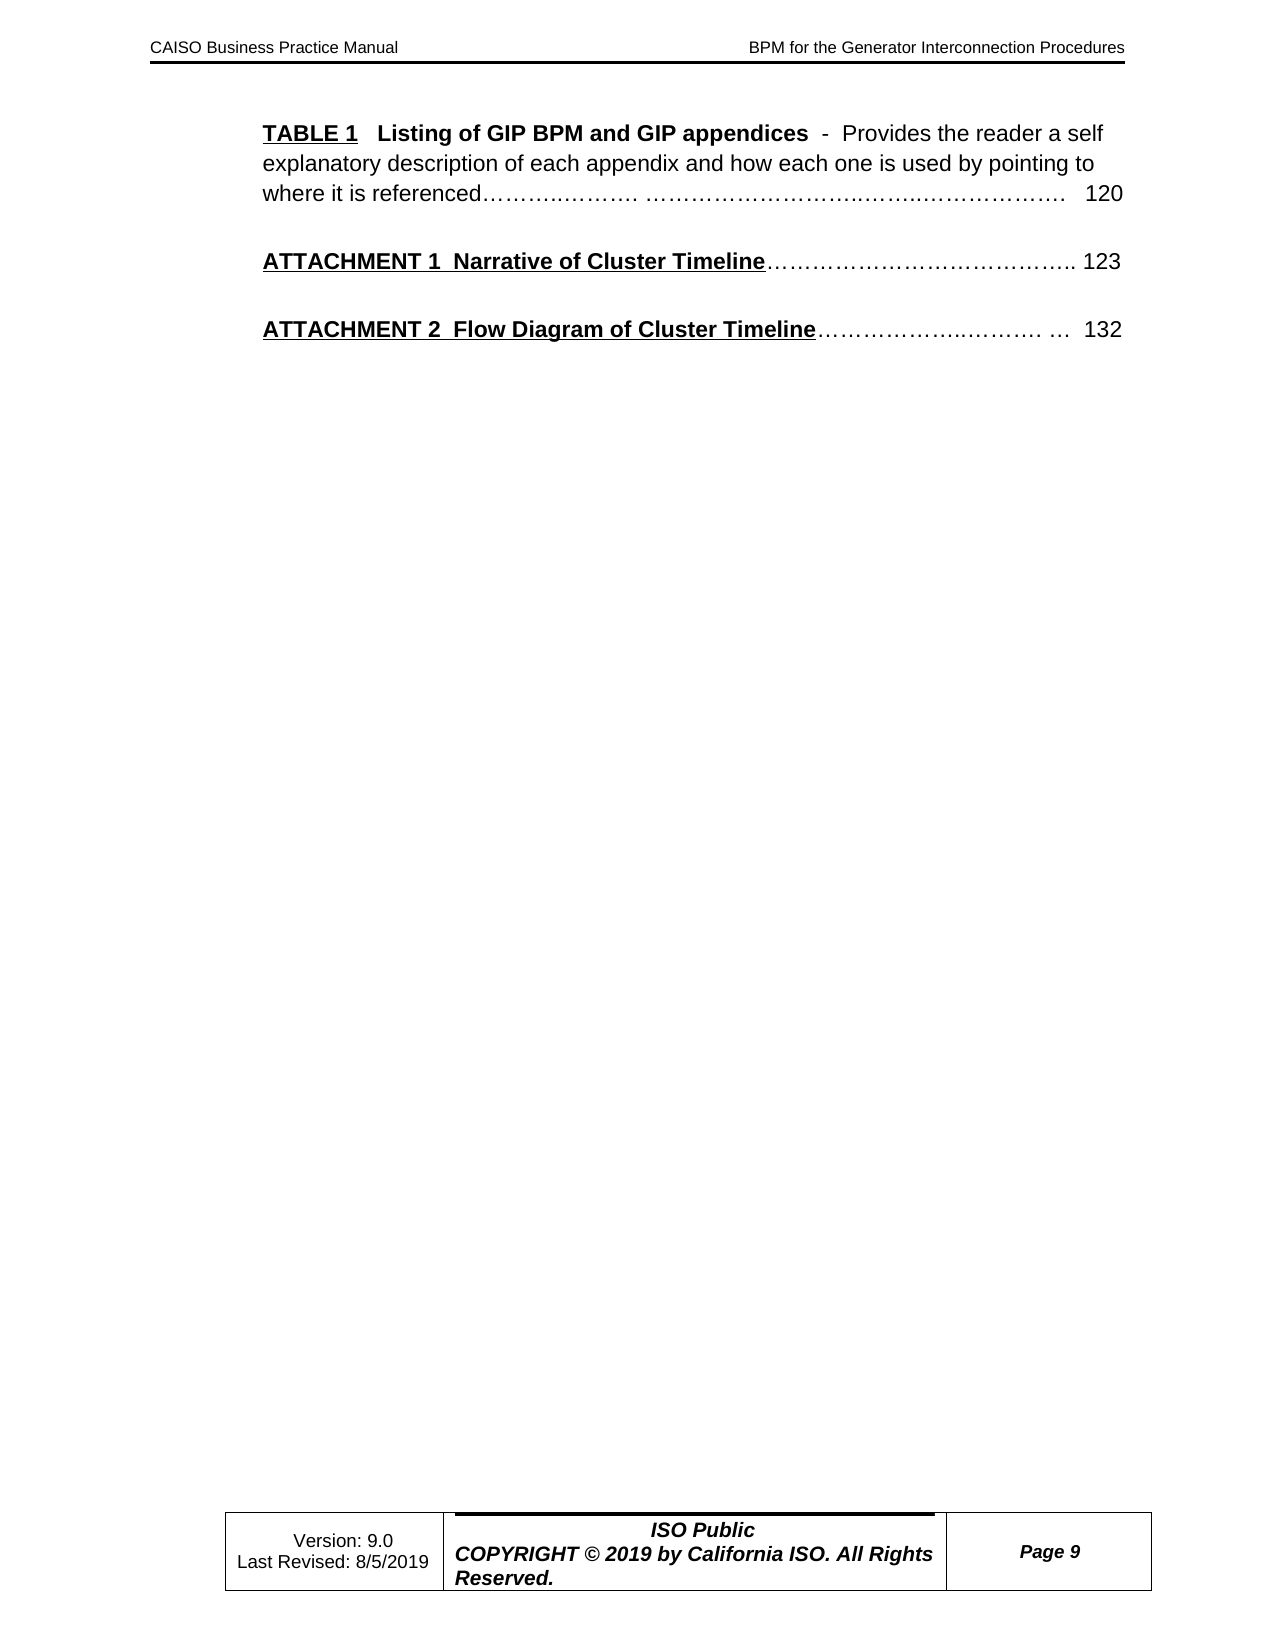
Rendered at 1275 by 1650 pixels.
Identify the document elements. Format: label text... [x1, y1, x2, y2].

text ATTACHMENT 1 Narrative of Cluster Timeline………………………………….. 123 [262, 248, 1125, 274]
text TABLE 1 Listing of GIP BPM and GIP appendices - Provides the reader a self explanatory description of each appendix and how each one is used by pointing to where it is referenced………..………. ………………………..……..………………. 120 [262, 120, 1125, 207]
text ATTACHMENT 2 Flow Diagram of Cluster Timeline………………..………. … 132 [262, 316, 1125, 342]
